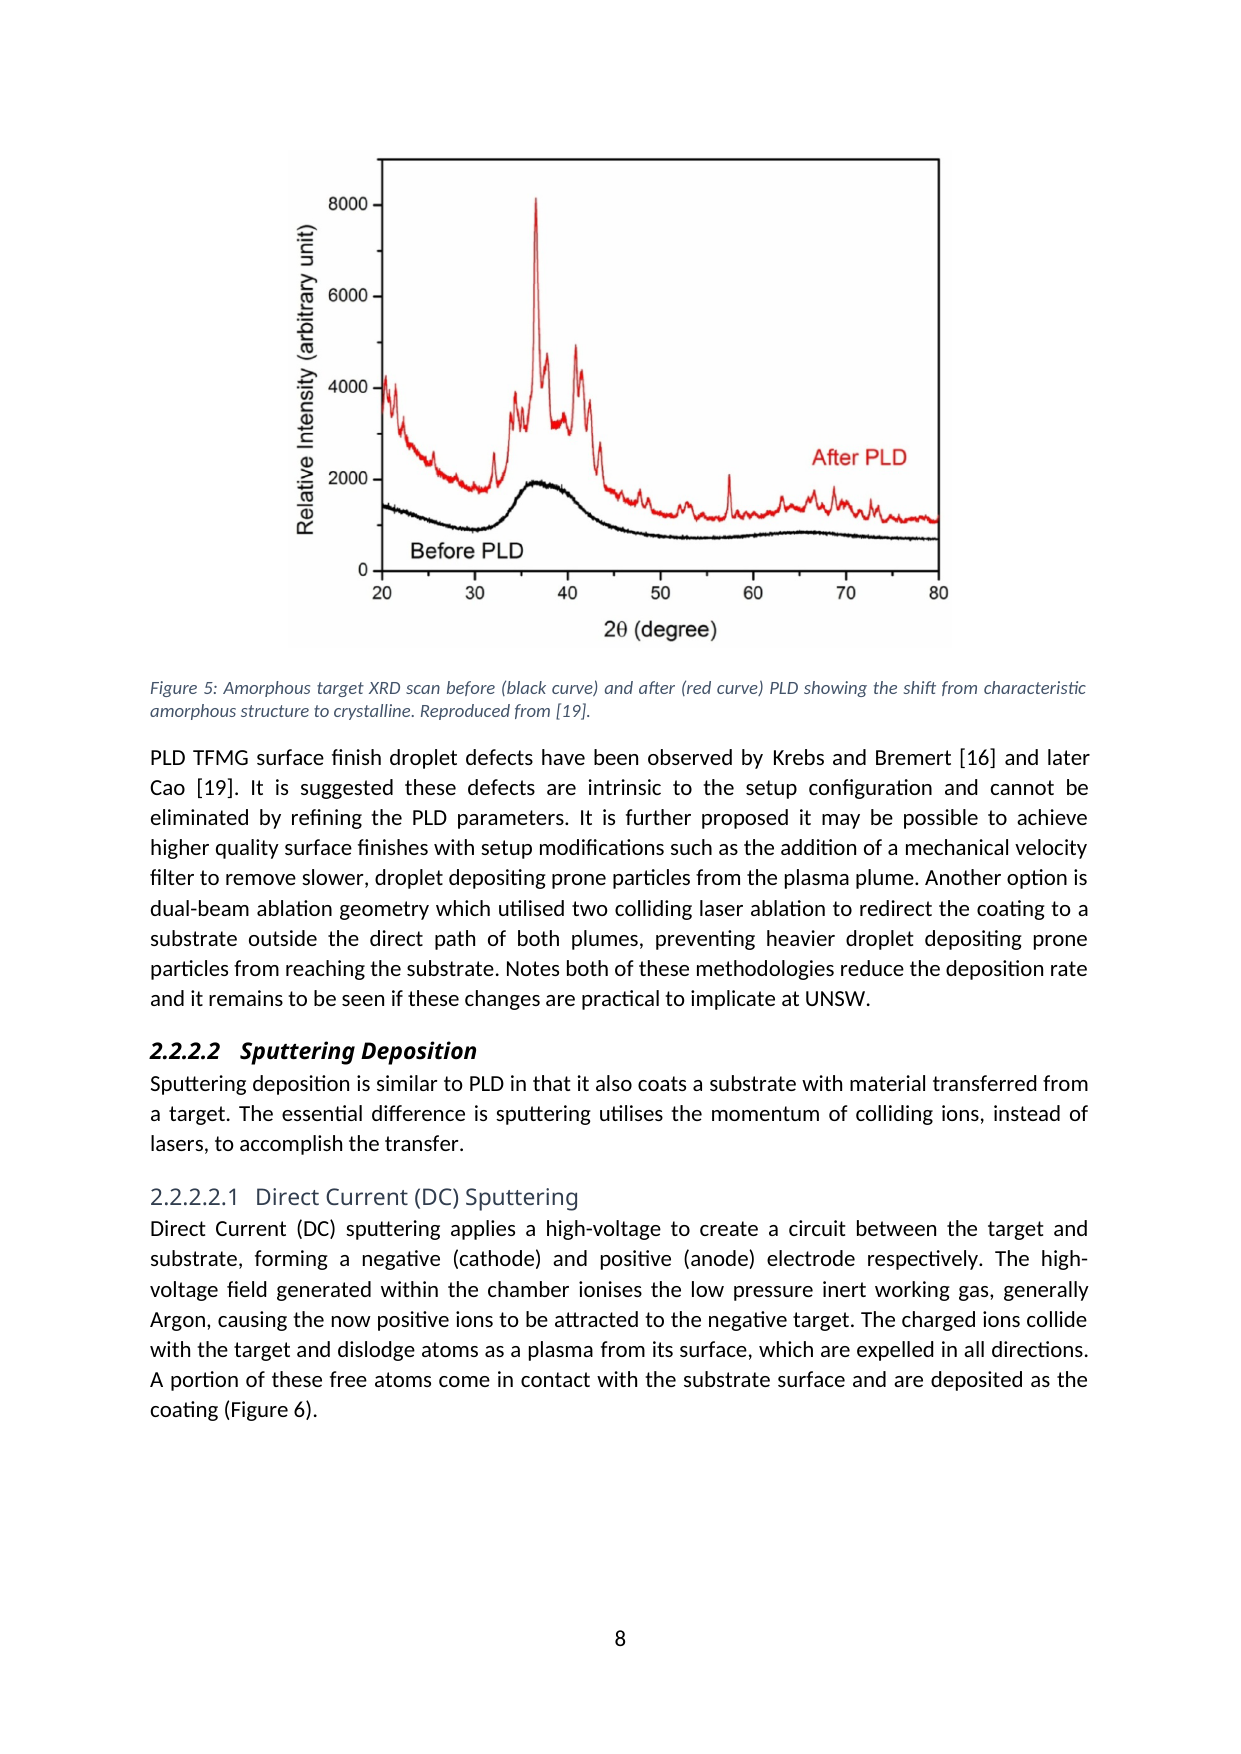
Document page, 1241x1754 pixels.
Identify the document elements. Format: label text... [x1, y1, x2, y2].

subtitle Direct Current (DC) Sputtering [150, 1181, 1090, 1212]
text Sputtering deposition is similar to PLD in that it also coats a substrate with material transferred from a target. The essential difference is sputtering utilises the momentum of colliding ions, instead of lasers, to accomplish the transfer. [150, 1069, 1090, 1157]
text Direct Current (DC) sputtering applies a high-voltage to create a circuit between the target and substrate, forming a negative (cathode) and positive (anode) electrode respectively. The high-voltage field generated within the chamber ionises the low pressure inert working gas, generally Argon, causing the now positive ions to be attracted to the negative target. The charged ions collide with the target and dislodge atoms as a plasma from its surface, which are expelled in all directions. A portion of these free atoms come in contact with the substrate surface and are deposited as the coating (Figure 6). [150, 1214, 1090, 1423]
picture [288, 150, 952, 648]
subtitle Sputtering Deposition [150, 1035, 1090, 1067]
text PLD TFMG surface finish droplet defects have been observed by Krebs and Bremert [16] and later Cao [19]. It is suggested these defects are intrinsic to the setup configuration and cannot be eliminated by refining the PLD parameters. It is further proposed it may be possible to achieve higher quality surface finishes with setup modifications such as the addition of a mechanical velocity filter to remove slower, droplet depositing prone particles from the plasma plume. Another option is dual-beam ablation geometry which utilised two colliding laser ablation to redirect the coating to a substrate outside the direct path of both plumes, preventing heavier droplet depositing prone particles from reaching the substrate. Notes both of these methodologies reduce the deposition rate and it remains to be seen if these changes are practical to implicate at UNSW. [150, 743, 1090, 1012]
